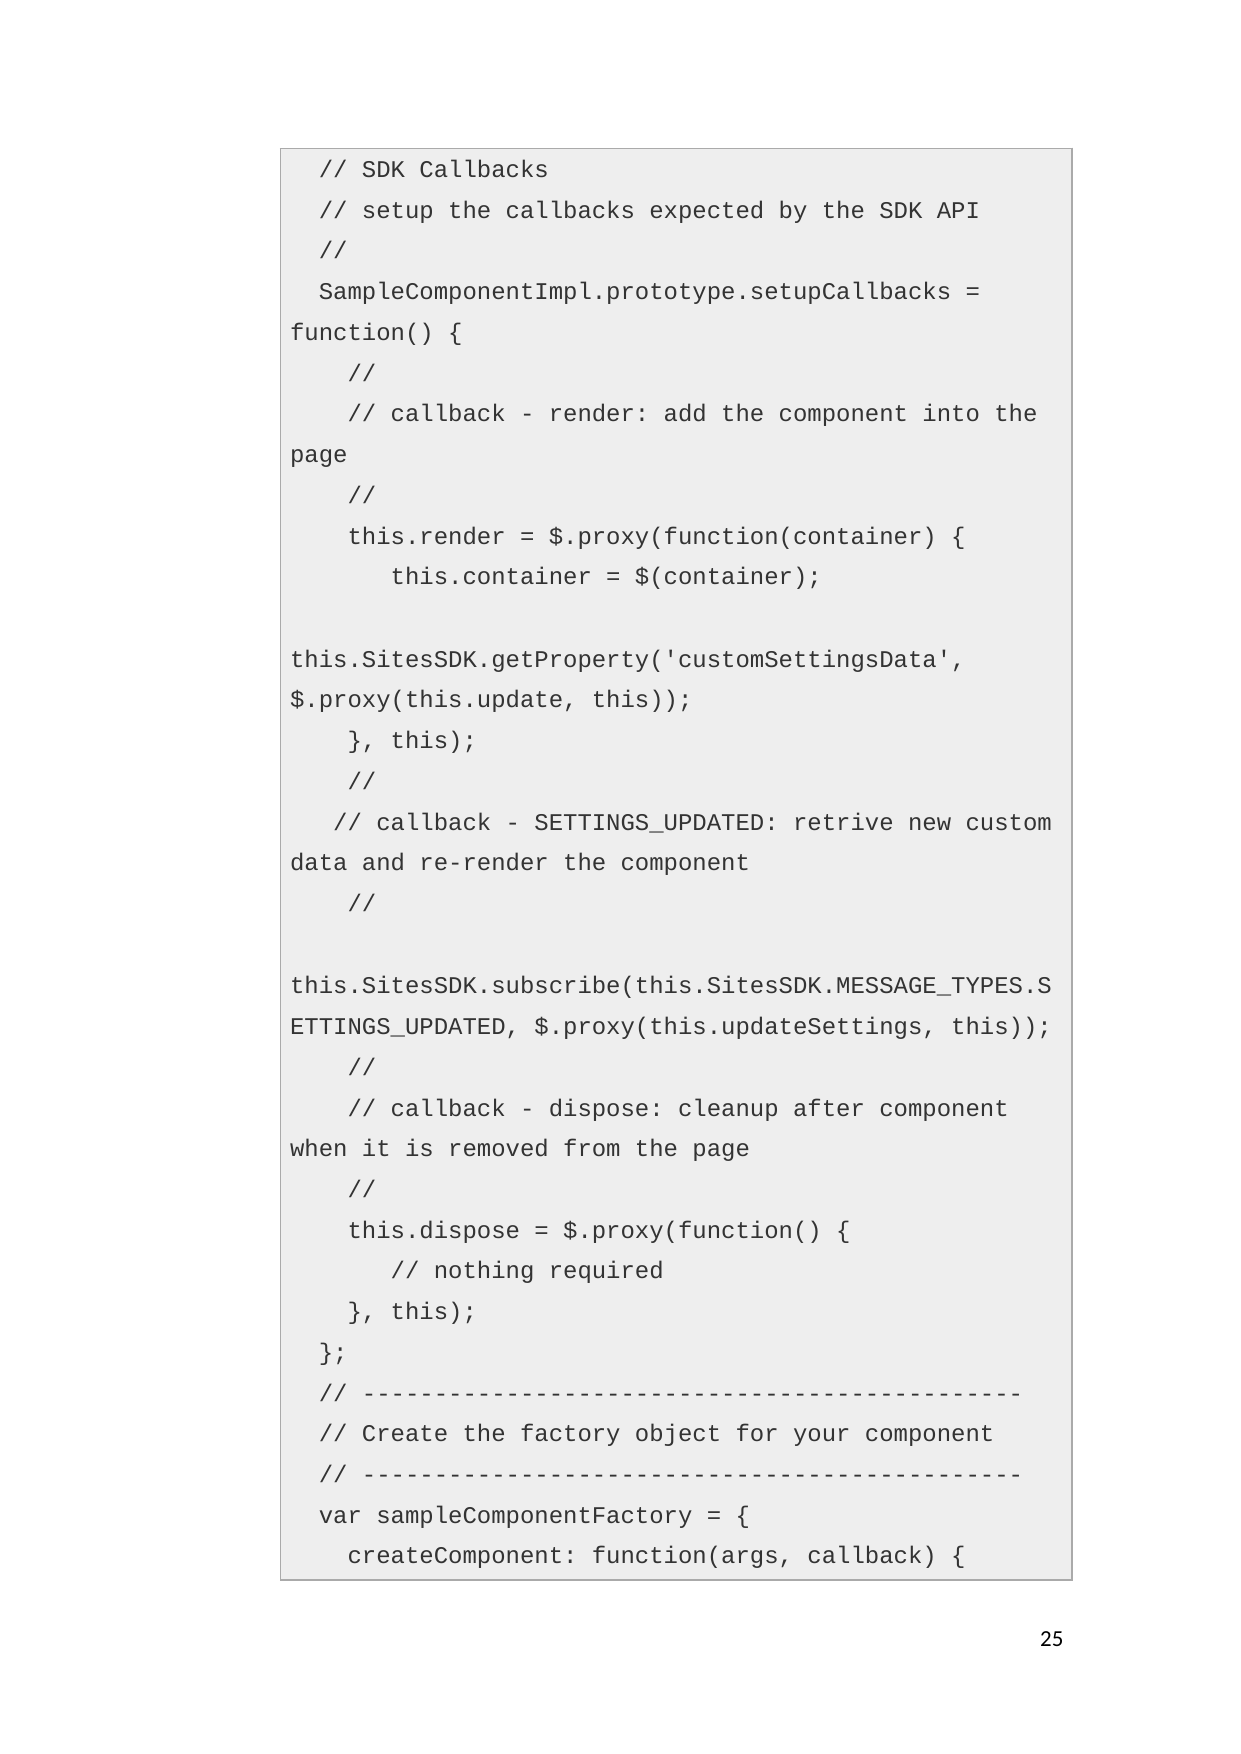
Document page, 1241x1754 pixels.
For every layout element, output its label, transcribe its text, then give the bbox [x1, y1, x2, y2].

list // Create the factory object for your component [281, 1412, 1071, 1449]
list this.SitesSDK.subscribe(this.SitesSDK.MESSAGE_TYPES.SETTINGS_UPDATED, $.proxy(this.updateSettings, this)); [281, 922, 1071, 1042]
list // [281, 1167, 1071, 1204]
list this.container = $(container); [281, 555, 1071, 592]
list // nothing required [281, 1249, 1071, 1286]
list // callback - dispose: cleanup after component when it is removed from the page [281, 1086, 1071, 1164]
list // [281, 229, 1071, 266]
list this.SitesSDK.getProperty('customSettingsData', $.proxy(this.update, this)); [281, 596, 1071, 715]
list // ---------------------------------------------- [281, 1371, 1071, 1408]
list // [281, 759, 1071, 796]
list // callback - render: add the component into the page [281, 392, 1071, 470]
list // [281, 473, 1071, 511]
list }; [281, 1330, 1071, 1367]
list // [281, 882, 1071, 919]
list // [281, 1045, 1071, 1082]
list }, this); [281, 719, 1071, 756]
list // setup the callbacks expected by the SDK API [281, 188, 1071, 225]
list }, this); [281, 1290, 1071, 1327]
list // SDK Callbacks [281, 149, 1071, 185]
list // [281, 351, 1071, 388]
list createComponent: function(args, callback) { [281, 1534, 1071, 1579]
list var sampleComponentFactory = { [281, 1493, 1071, 1530]
list this.render = $.proxy(function(container) { [281, 514, 1071, 551]
list // callback - SETTINGS_UPDATED: retrive new custom data and re-render the component [281, 800, 1071, 878]
list // ---------------------------------------------- [281, 1453, 1071, 1490]
list this.dispose = $.proxy(function() { [281, 1208, 1071, 1245]
list SampleComponentImpl.prototype.setupCallbacks = function() { [281, 270, 1071, 348]
